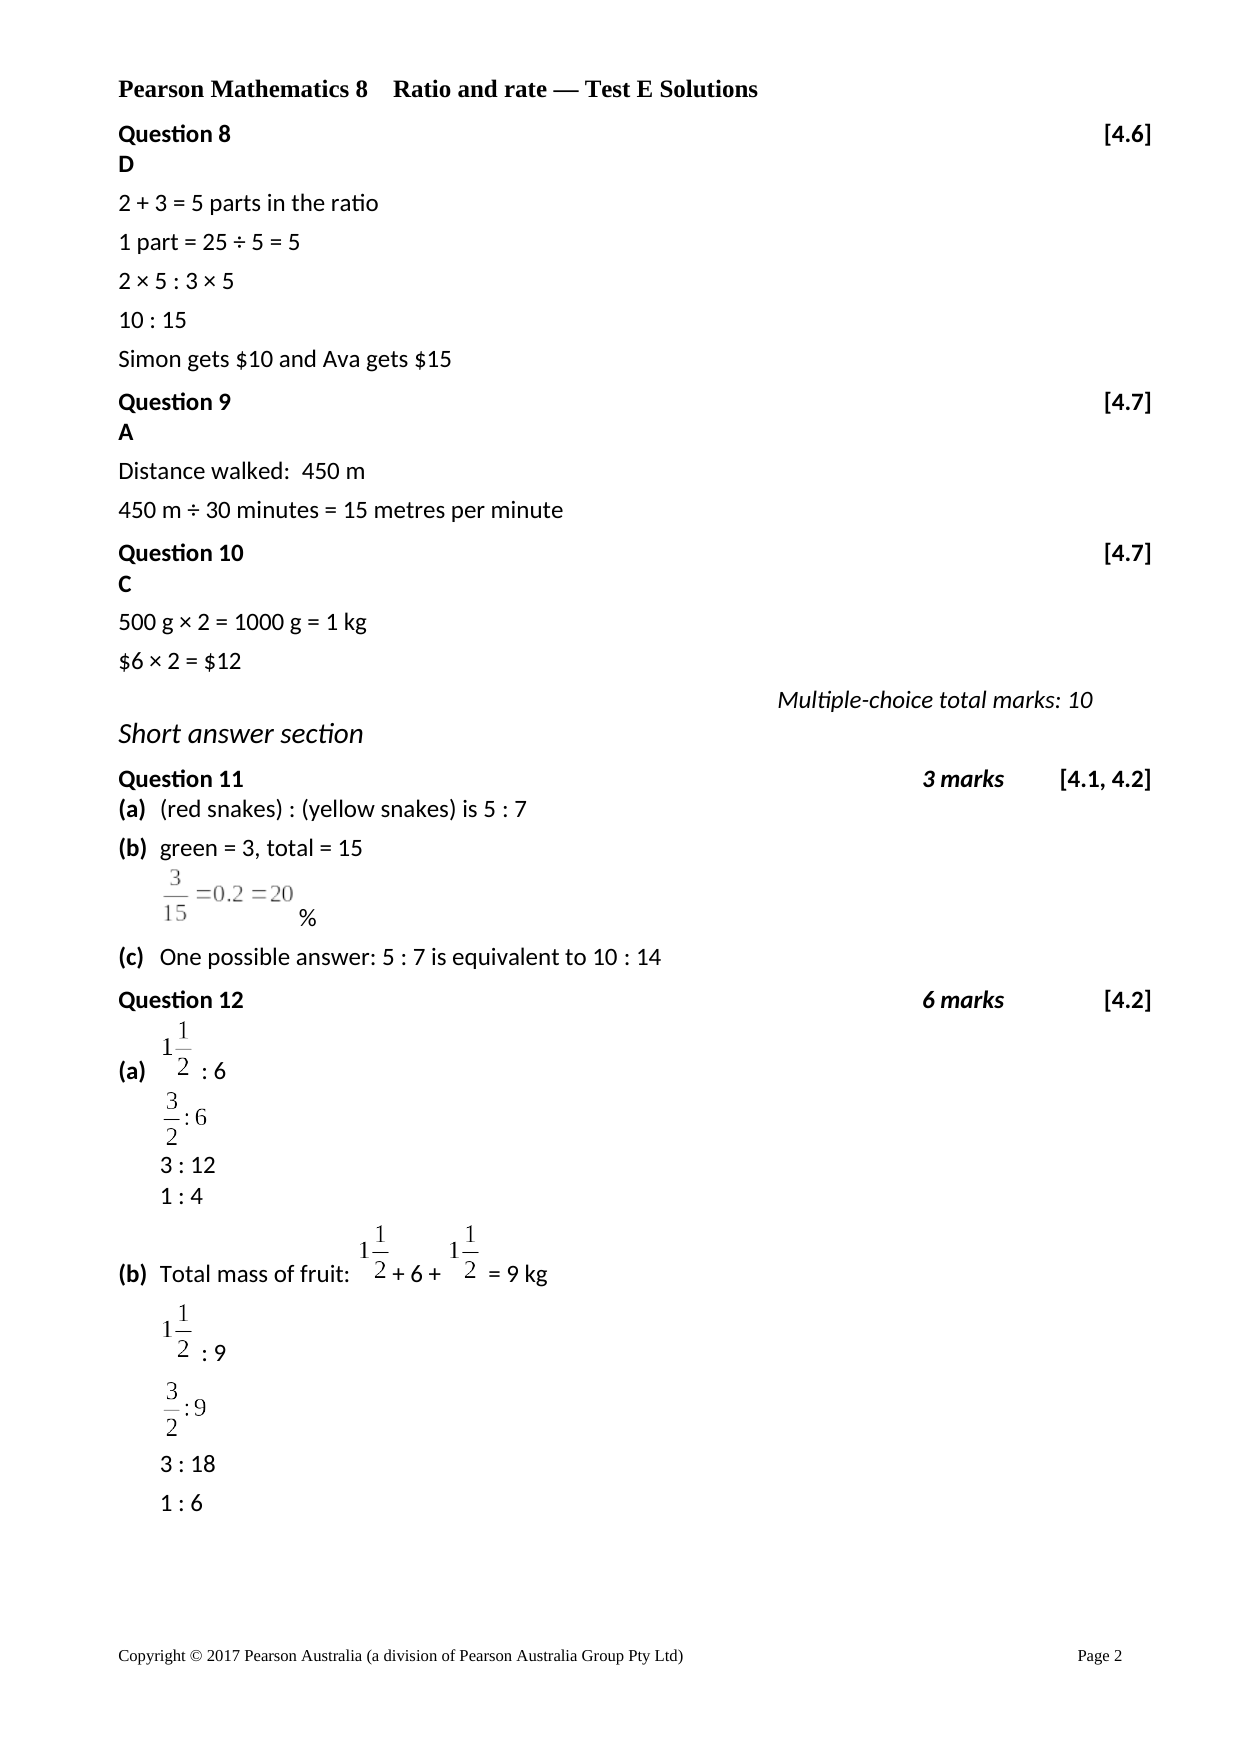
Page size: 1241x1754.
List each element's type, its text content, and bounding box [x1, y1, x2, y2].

text D [118, 149, 1122, 179]
text 10 : 15 [118, 304, 1122, 334]
text Simon gets $10 and Ava gets $15 [118, 343, 1122, 373]
text 500 g × 2 = 1000 g = 1 kg [118, 607, 1122, 637]
text A [118, 416, 1122, 447]
text : 9 [118, 1297, 1122, 1368]
subtitle Short answer section [118, 715, 1122, 750]
text (b) green = 3, total = 15 % [118, 832, 1122, 933]
text 3 : 18 [118, 1448, 1122, 1479]
text 450 m ÷ 30 minutes = 15 metres per minute [118, 494, 1122, 525]
text (a) : 6 3 : 12 1 : 4 [118, 1015, 1122, 1210]
text C [118, 568, 1122, 598]
subtitle Question 9 [4.7] [118, 386, 1122, 416]
text (b) Total mass of fruit: + 6 + = 9 kg [118, 1219, 1122, 1289]
subtitle Question 11 3 marks [4.1, 4.2] [118, 763, 1122, 793]
text $6 × 2 = $12 [118, 645, 1122, 676]
text Multiple-choice total marks: 10 [118, 684, 1092, 715]
text (c) One possible answer: 5 : 7 is equivalent to 10 : 14 [118, 941, 1122, 972]
subtitle Question 10 [4.7] [118, 537, 1122, 568]
text 2 × 5 : 3 × 5 [118, 265, 1122, 296]
text 1 : 6 [118, 1487, 1122, 1518]
text Distance walked: 450 m [118, 455, 1122, 486]
subtitle Question 8 [4.6] [118, 118, 1122, 149]
text 1 part = 25 ÷ 5 = 5 [118, 226, 1122, 257]
text (a) (red snakes) : (yellow snakes) is 5 : 7 [118, 793, 1122, 824]
subtitle Question 12 6 marks [4.2] [118, 984, 1122, 1015]
text 2 + 3 = 5 parts in the ratio [118, 187, 1122, 218]
